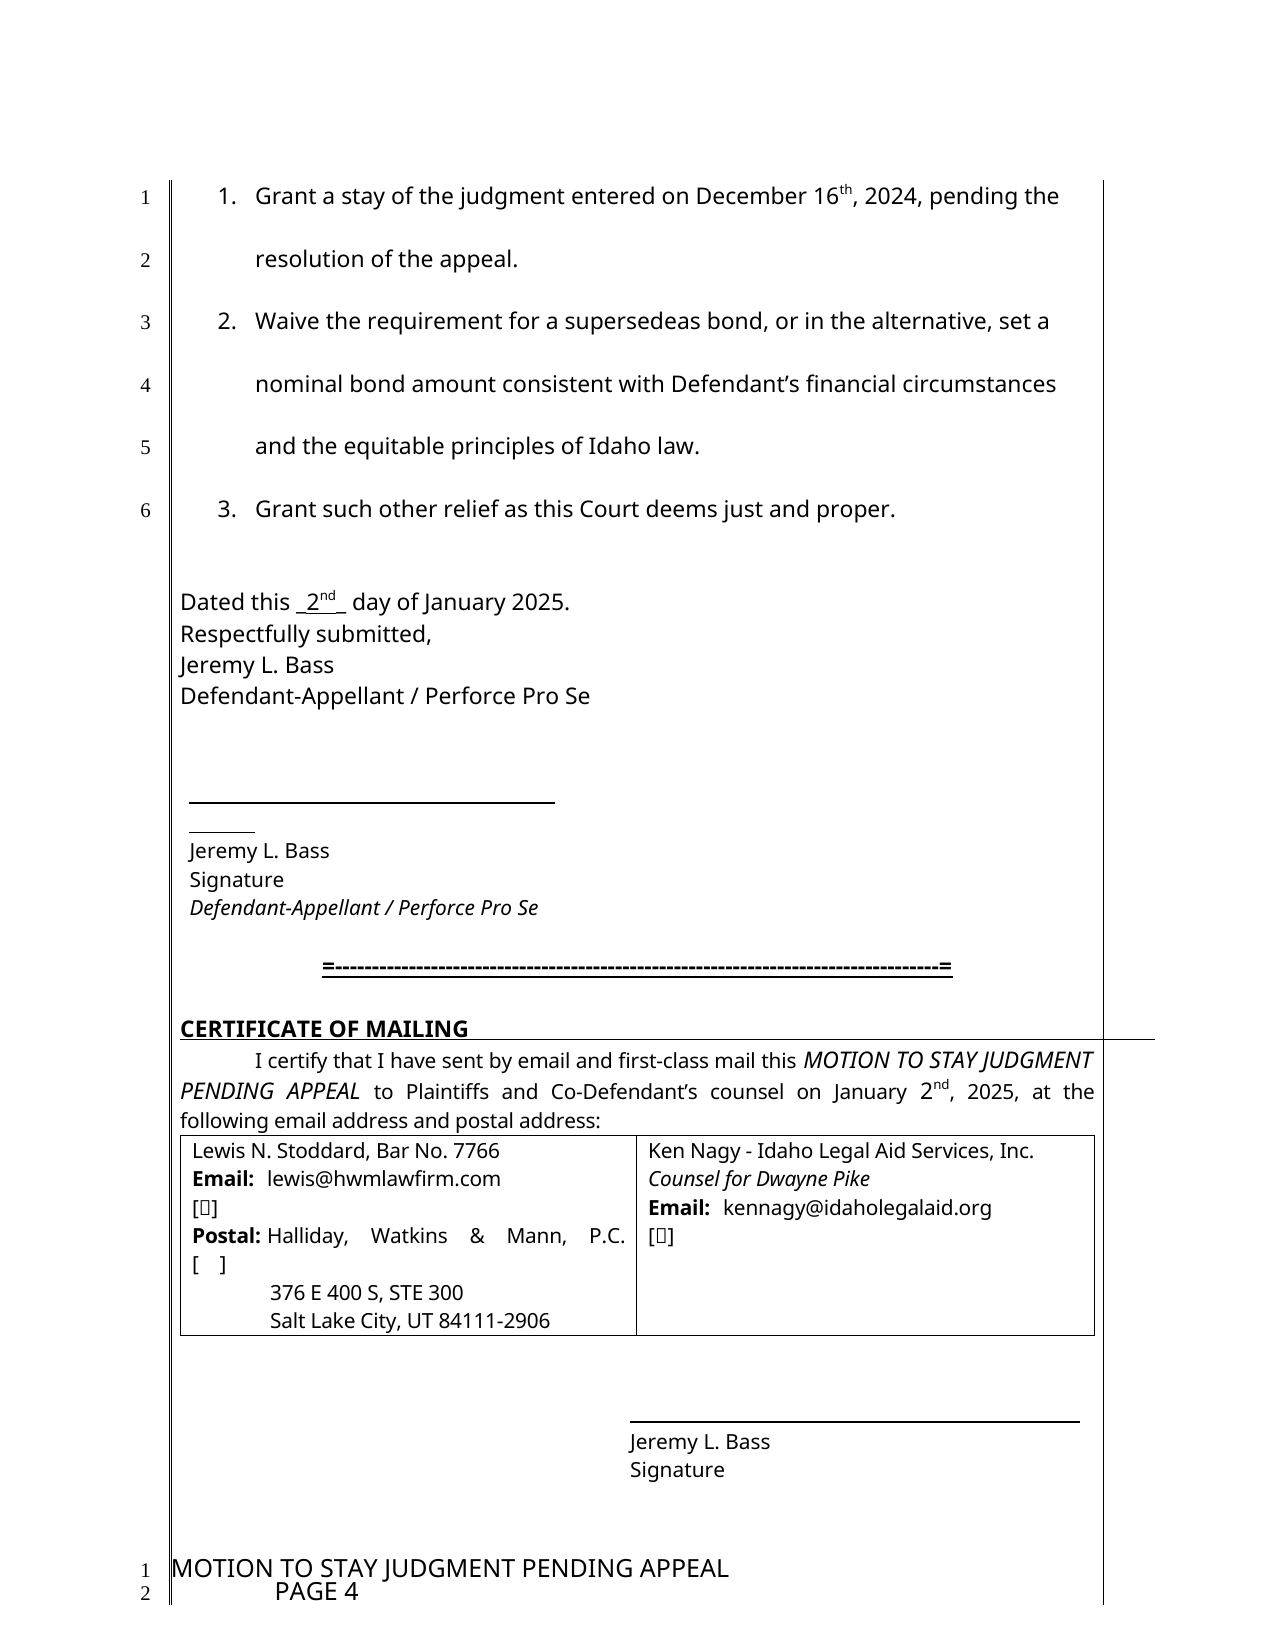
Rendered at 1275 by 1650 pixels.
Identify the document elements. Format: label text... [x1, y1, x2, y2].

table_header Ken Nagy - Idaho Legal Aid Services, Inc. Counsel for Dwayne Pike Email: kennagy@idaholegalaid.org [󰸞] [637, 1136, 1094, 1335]
list Grant a stay of the judgment entered on December 16th, 2024, pending the resolution of the appeal. [217, 180, 1095, 274]
table_header Lewis N. Stoddard, Bar No. 7766 Email: lewis@hwmlawfirm.com [󰸞] Postal: Halliday, Watkins & Mann, P.C. [ ] 376 E 400 S, STE 300 Salt Lake City, UT 84111-2906 [181, 1136, 636, 1335]
text Jeremy L. Bass [180, 649, 1095, 680]
text Defendant-Appellant / Perforce Pro Se [180, 680, 1095, 711]
list Grant such other relief as this Court deems just and proper. [217, 492, 1095, 524]
text CERTIFICATE OF MAILING [180, 1012, 1095, 1039]
text Dated this _2nd_ day of January 2025. [180, 586, 1095, 617]
text =----------------------------------------------------------------------------------= [180, 950, 1095, 981]
text Respectfully submitted, [180, 617, 1095, 649]
text Jeremy L. Bass Signature [189, 836, 630, 893]
list Waive the requirement for a supersedeas bond, or in the alternative, set a nominal bond amount consistent with Defendant’s financial circumstances and the equitable principles of Idaho law. [217, 305, 1095, 461]
text Jeremy L. Bass Signature [630, 1393, 1095, 1484]
text Defendant-Appellant / Perforce Pro Se [189, 893, 630, 922]
text I certify that I have sent by email and first-class mail this MOTION TO STAY JUDGMENT PENDING APPEAL to Plaintiffs and Co-Defendant’s counsel on January 2nd, 2025, at the following email address and postal address: [180, 1044, 1095, 1135]
